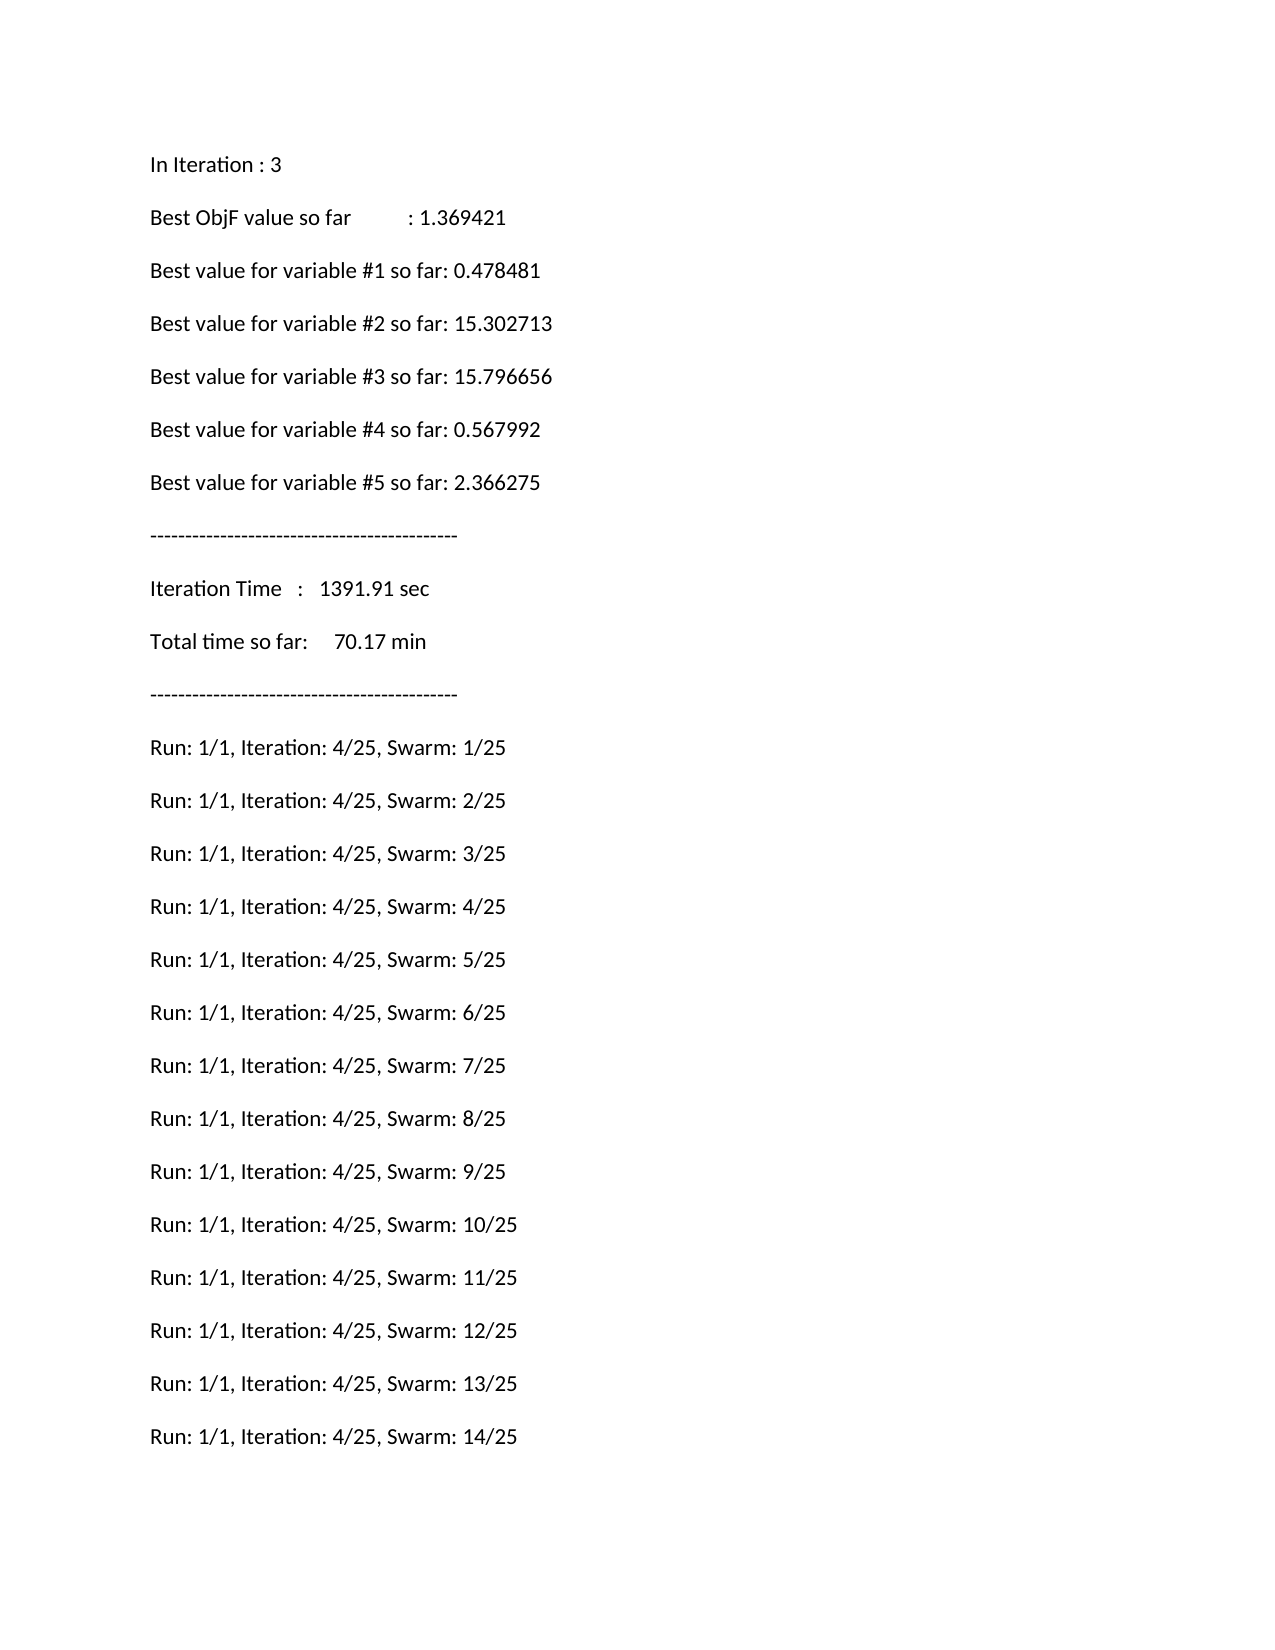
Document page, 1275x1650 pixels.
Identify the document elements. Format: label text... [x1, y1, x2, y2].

text Total time so far: 70.17 min [150, 627, 1125, 655]
text Best ObjF value so far : 1.369421 [150, 203, 1125, 231]
text Run: 1/1, Iteration: 4/25, Swarm: 1/25 [150, 733, 1125, 761]
text Run: 1/1, Iteration: 4/25, Swarm: 5/25 [150, 945, 1125, 973]
text Run: 1/1, Iteration: 4/25, Swarm: 12/25 [150, 1316, 1125, 1344]
text Run: 1/1, Iteration: 4/25, Swarm: 7/25 [150, 1051, 1125, 1079]
text Best value for variable #5 so far: 2.366275 [150, 468, 1125, 496]
text -------------------------------------------- [150, 680, 1125, 708]
text Run: 1/1, Iteration: 4/25, Swarm: 3/25 [150, 839, 1125, 867]
text Run: 1/1, Iteration: 4/25, Swarm: 13/25 [150, 1369, 1125, 1397]
text Best value for variable #4 so far: 0.567992 [150, 415, 1125, 443]
text Run: 1/1, Iteration: 4/25, Swarm: 14/25 [150, 1422, 1125, 1451]
text Run: 1/1, Iteration: 4/25, Swarm: 9/25 [150, 1157, 1125, 1185]
text Run: 1/1, Iteration: 4/25, Swarm: 11/25 [150, 1263, 1125, 1291]
text Run: 1/1, Iteration: 4/25, Swarm: 4/25 [150, 892, 1125, 920]
text Run: 1/1, Iteration: 4/25, Swarm: 8/25 [150, 1104, 1125, 1132]
text In Iteration : 3 [150, 150, 1125, 178]
text Best value for variable #2 so far: 15.302713 [150, 309, 1125, 337]
text Run: 1/1, Iteration: 4/25, Swarm: 2/25 [150, 786, 1125, 814]
text -------------------------------------------- [150, 521, 1125, 549]
text Run: 1/1, Iteration: 4/25, Swarm: 10/25 [150, 1210, 1125, 1238]
text Best value for variable #1 so far: 0.478481 [150, 256, 1125, 284]
text Iteration Time : 1391.91 sec [150, 574, 1125, 602]
text Best value for variable #3 so far: 15.796656 [150, 362, 1125, 390]
text Run: 1/1, Iteration: 4/25, Swarm: 6/25 [150, 998, 1125, 1026]
